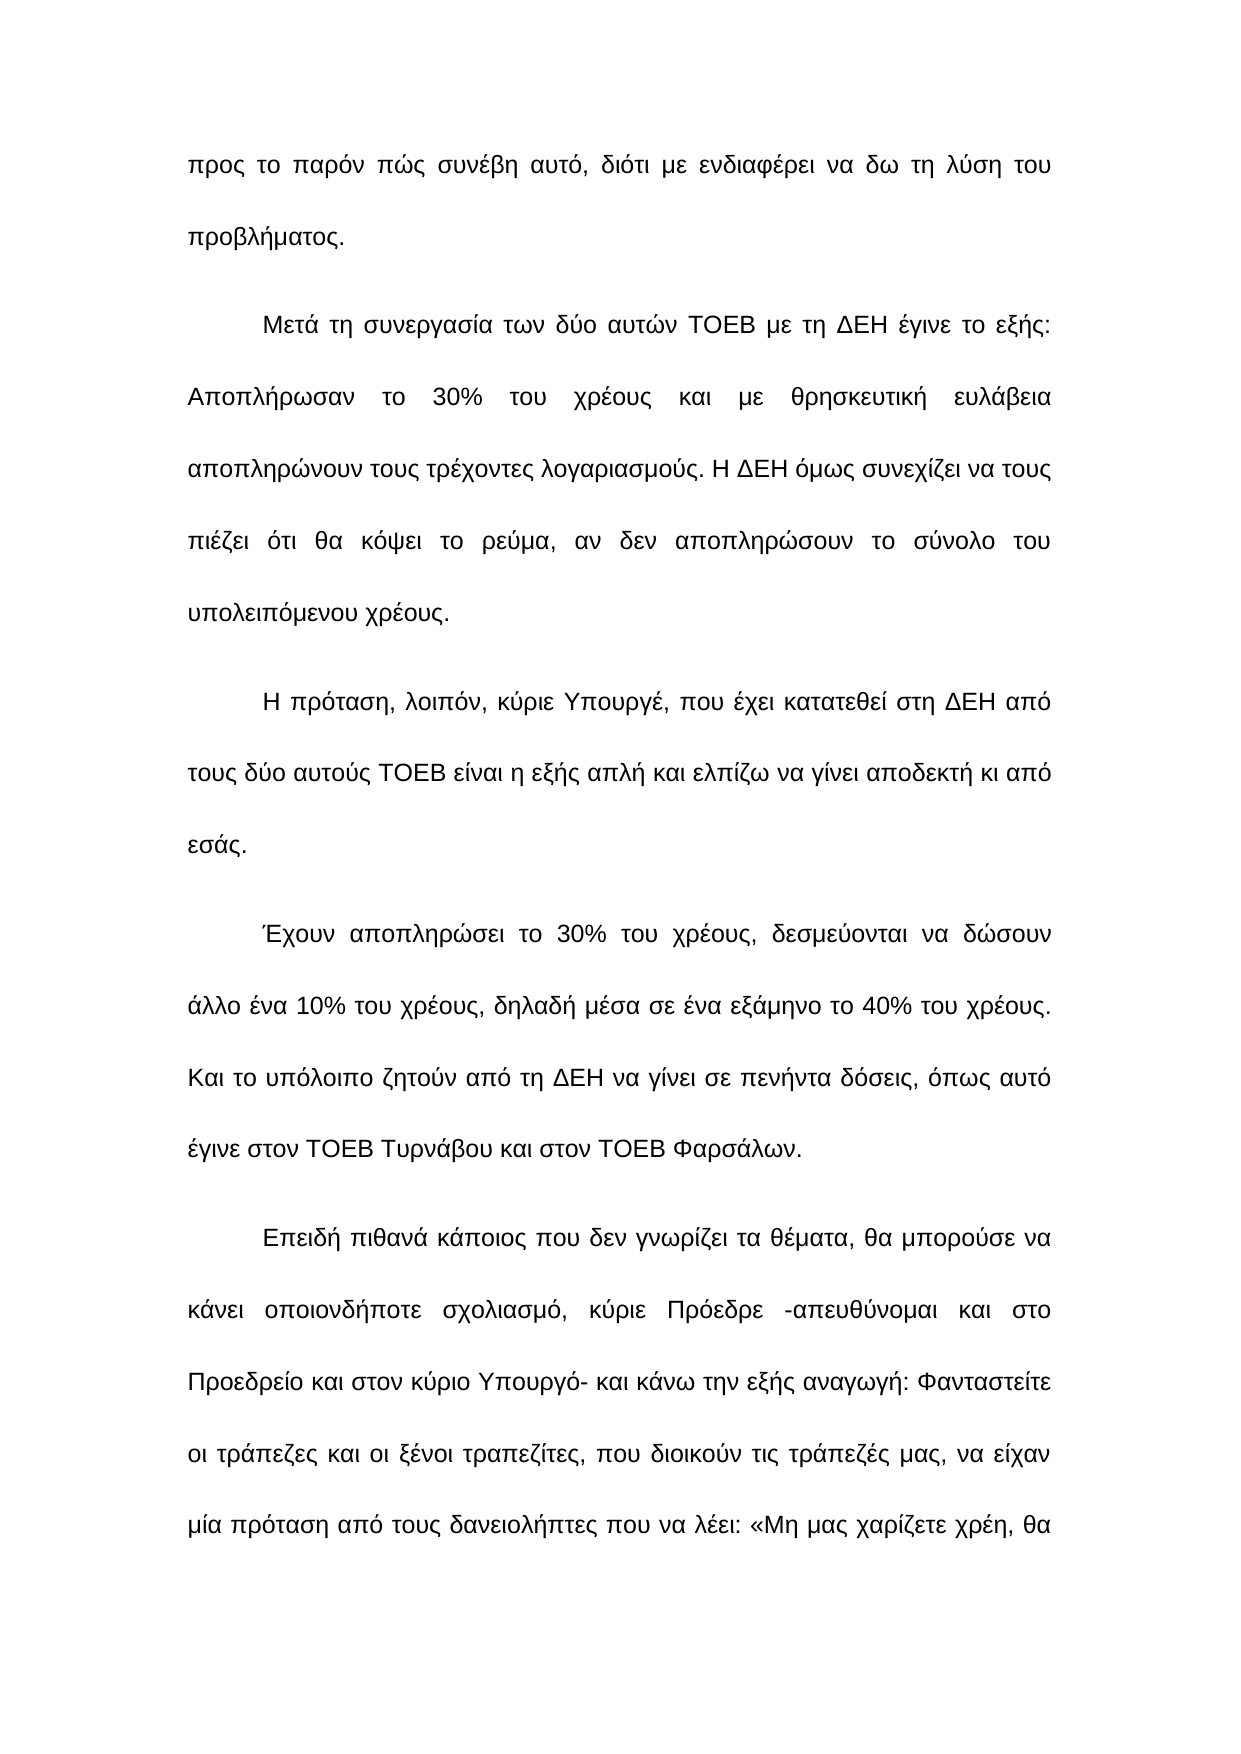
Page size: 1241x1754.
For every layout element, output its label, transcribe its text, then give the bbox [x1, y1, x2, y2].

text Έχουν αποπληρώσει το 30% του χρέους, δεσμεύονται να δώσουν άλλο ένα 10% του χρέους, δηλαδή μέσα σε ένα εξάμηνο το 40% του χρέους. Και το υπόλοιπο ζητούν από τη ΔΕΗ να γίνει σε πενήντα δόσεις, όπως αυτό έγινε στον ΤΟΕΒ Τυρνάβου και στον ΤΟΕΒ Φαρσάλων. [187, 919, 1053, 1163]
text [187, 150, 1053, 251]
text Η πρόταση, λοιπόν, κύριε Υπουργέ, που έχει κατατεθεί στη ΔΕΗ από τους δύο αυτούς ΤΟΕΒ είναι η εξής απλή και ελπίζω να γίνει αποδεκτή κι από εσάς. [187, 686, 1053, 859]
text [187, 1223, 1053, 1539]
text Μετά τη συνεργασία των δύο αυτών ΤΟΕΒ με τη ΔΕΗ έγινε το εξής: Αποπλήρωσαν το 30% του χρέους και με θρησκευτική ευλάβεια αποπληρώνουν τους τρέχοντες λογαριασμούς. Η ΔΕΗ όμως συνεχίζει να τους πιέζει ότι θα κόψει το ρεύμα, αν δεν αποπληρώσουν το σύνολο του υπολειπόμενου χρέους. [187, 310, 1053, 627]
